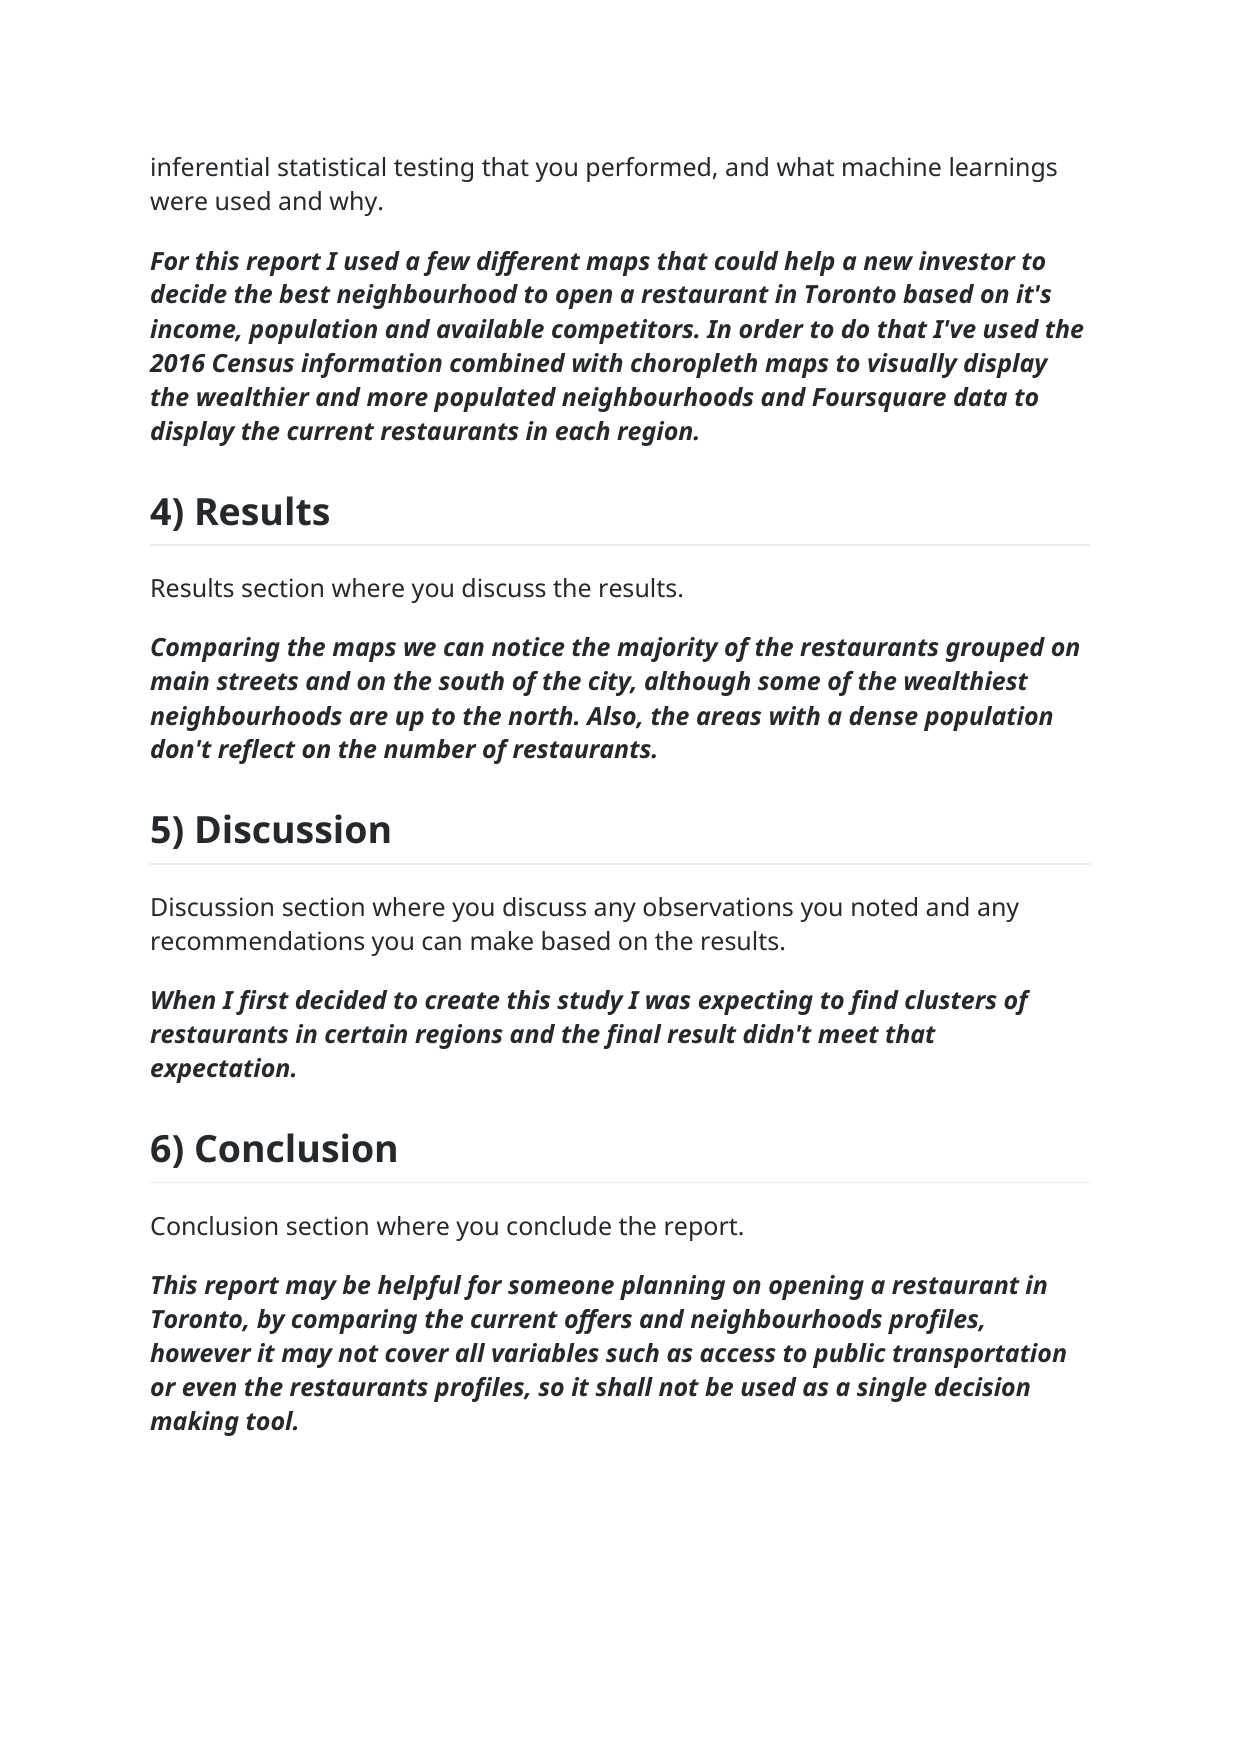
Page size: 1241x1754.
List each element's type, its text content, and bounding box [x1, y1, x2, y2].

text Comparing the maps we can notice the majority of the restaurants grouped on main streets and on the south of the city, although some of the wealthiest neighbourhoods are up to the north. Also, the areas with a dense population don't reflect on the number of restaurants. [150, 630, 1090, 766]
text 4) Results [150, 485, 1090, 544]
text This report may be helpful for someone planning on opening a restaurant in Toronto, by comparing the current offers and neighbourhoods profiles, however it may not cover all variables such as access to public transportation or even the restaurants profiles, so it shall not be used as a single decision making tool. [150, 1267, 1090, 1438]
text For this report I used a few different maps that could help a new investor to decide the best neighbourhood to open a restaurant in Toronto based on it's income, population and available competitors. In order to do that I've used the 2016 Census information combined with choropleth maps to visually display the wealthier and more populated neighbourhoods and Foursquare data to display the current restaurants in each region. [150, 243, 1090, 447]
text When I first decided to create this study I was expecting to find clusters of restaurants in certain regions and the final result didn't meet that expectation. [150, 983, 1090, 1085]
text 5) Discussion [150, 804, 1090, 863]
text 6) Conclusion [150, 1122, 1090, 1182]
text Conclusion section where you conclude the report. [150, 1208, 1090, 1242]
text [150, 150, 1090, 218]
text Results section where you discuss the results. [150, 571, 1090, 605]
text Discussion section where you discuss any observations you noted and any recommendations you can make based on the results. [150, 890, 1090, 958]
